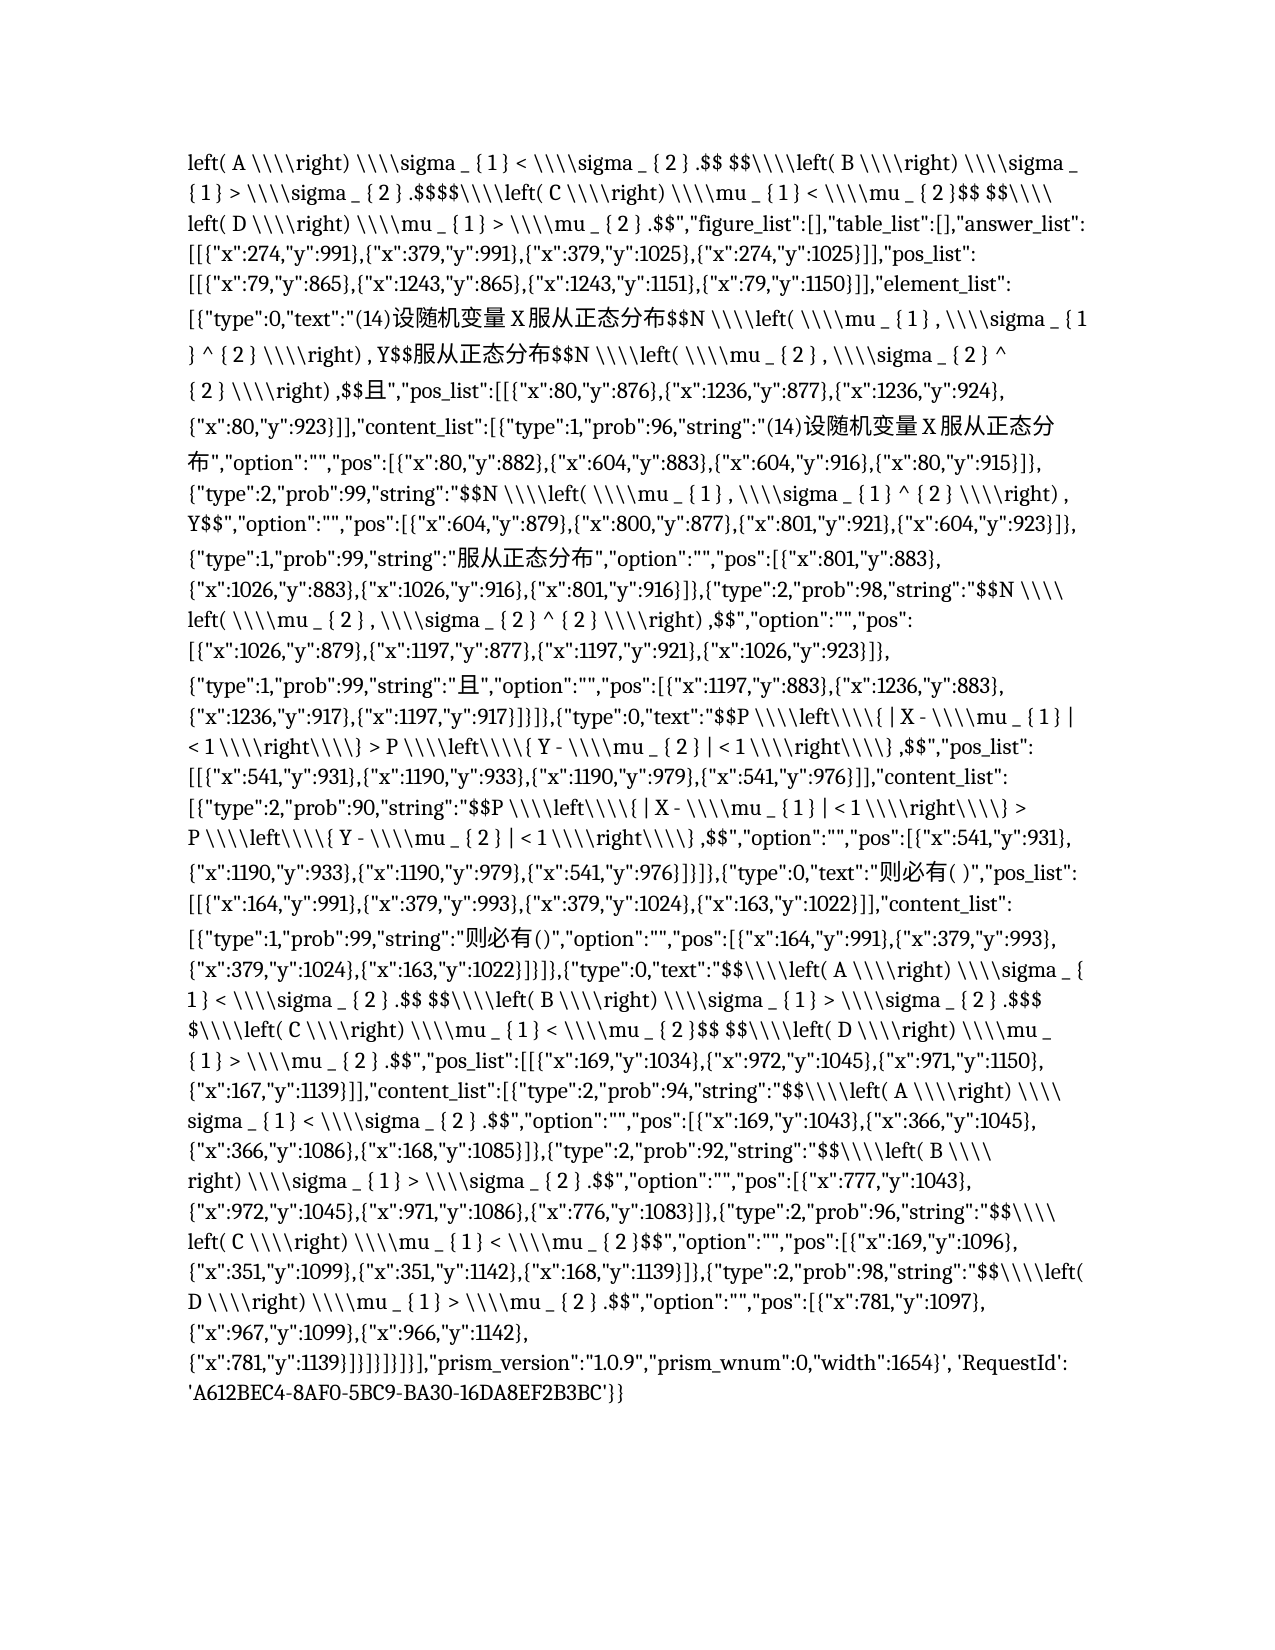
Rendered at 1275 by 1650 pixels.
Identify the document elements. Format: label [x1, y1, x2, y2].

text [187, 150, 1087, 1406]
